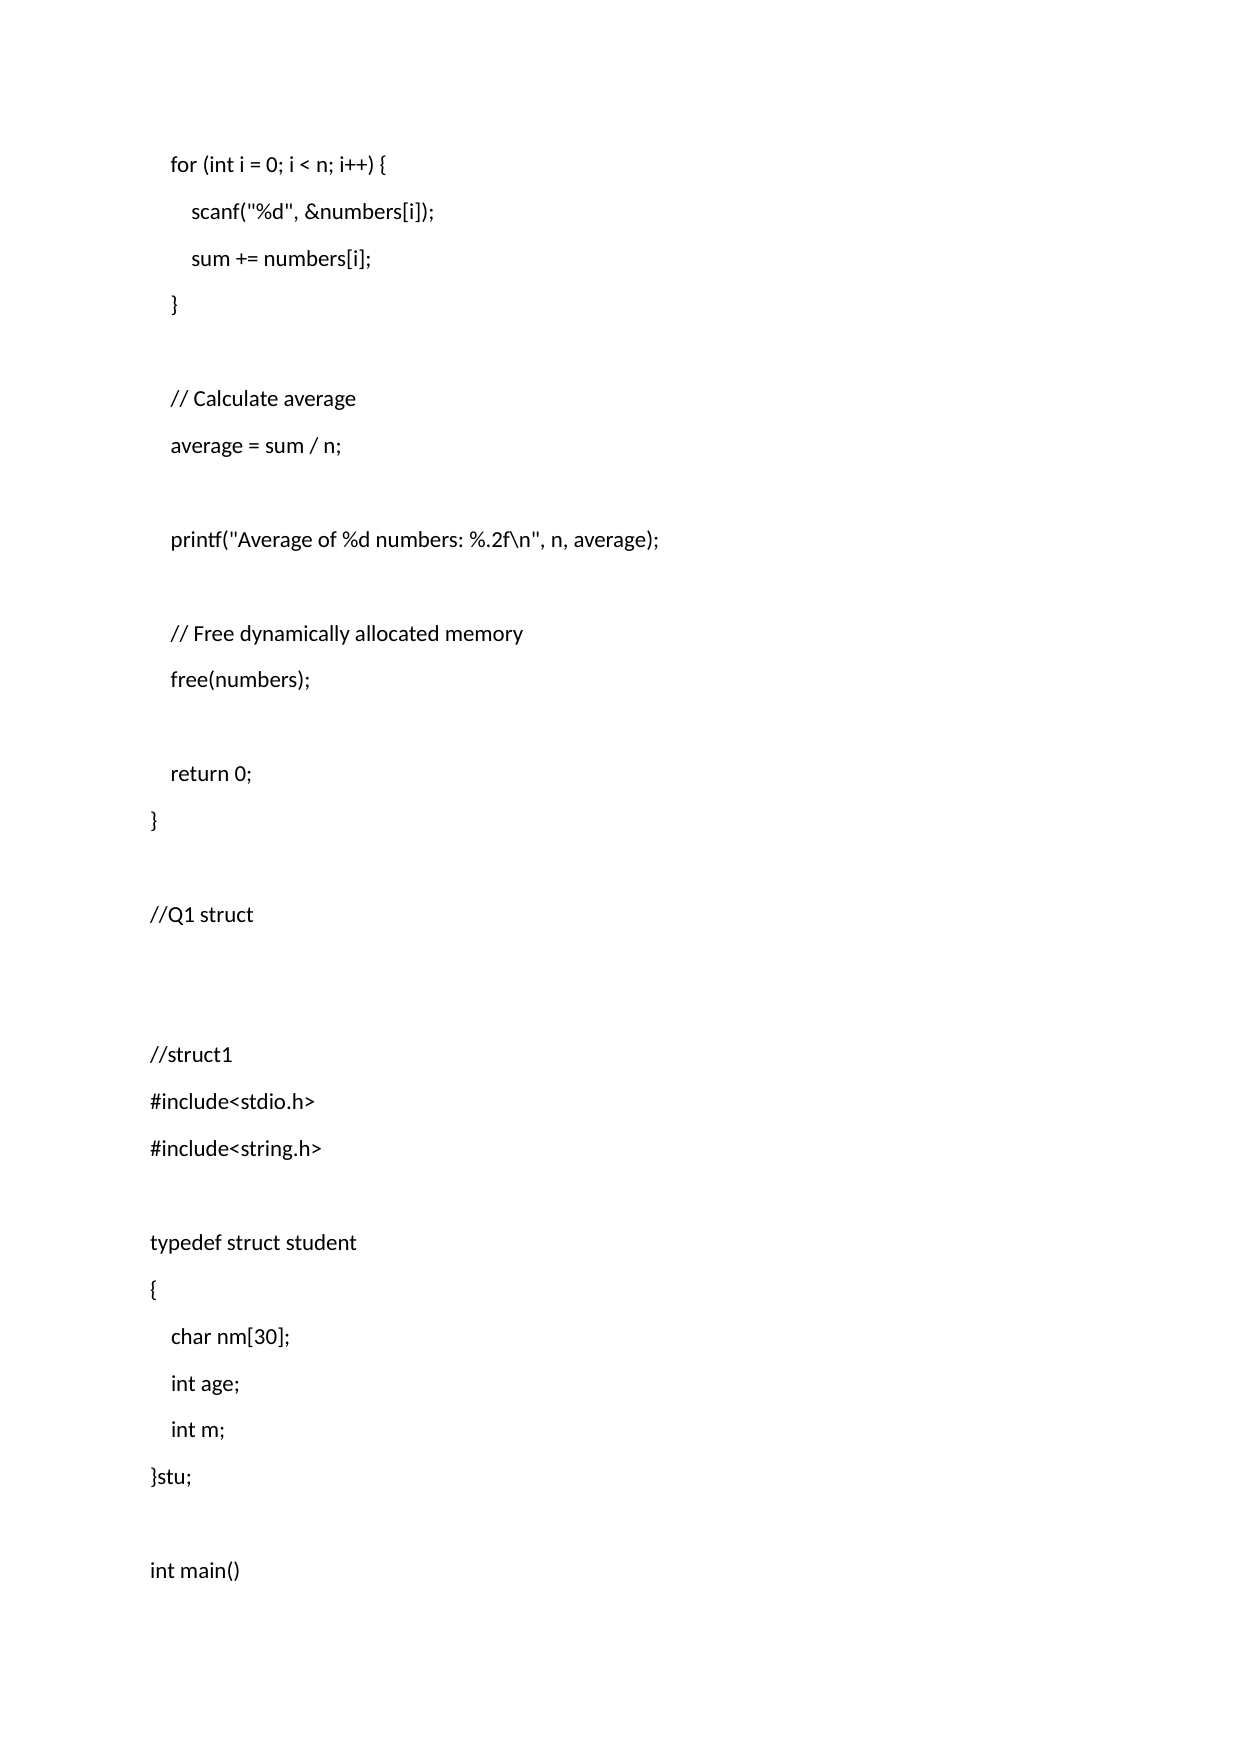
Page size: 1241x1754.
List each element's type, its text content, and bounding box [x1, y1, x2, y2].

text //struct1 [150, 1041, 1090, 1069]
text int age; [150, 1369, 1090, 1397]
text typedef struct student [150, 1228, 1090, 1256]
text return 0; [150, 759, 1090, 787]
text free(numbers); [150, 666, 1090, 694]
text #include<string.h> [150, 1134, 1090, 1162]
text } [150, 291, 1090, 319]
text char nm[30]; [150, 1322, 1090, 1350]
text printf("Average of %d numbers: %.2f\n", n, average); [150, 525, 1090, 553]
text #include<stdio.h> [150, 1087, 1090, 1116]
text average = sum / n; [150, 431, 1090, 459]
text sum += numbers[i]; [150, 244, 1090, 272]
text scanf("%d", &numbers[i]); [150, 197, 1090, 225]
text int main() [150, 1556, 1090, 1584]
text // Free dynamically allocated memory [150, 619, 1090, 647]
text } [150, 806, 1090, 834]
text //Q1 struct [150, 900, 1090, 928]
text { [150, 1275, 1090, 1303]
text // Calculate average [150, 384, 1090, 412]
text int m; [150, 1416, 1090, 1444]
text }stu; [150, 1462, 1090, 1491]
text for (int i = 0; i < n; i++) { [150, 150, 1090, 178]
